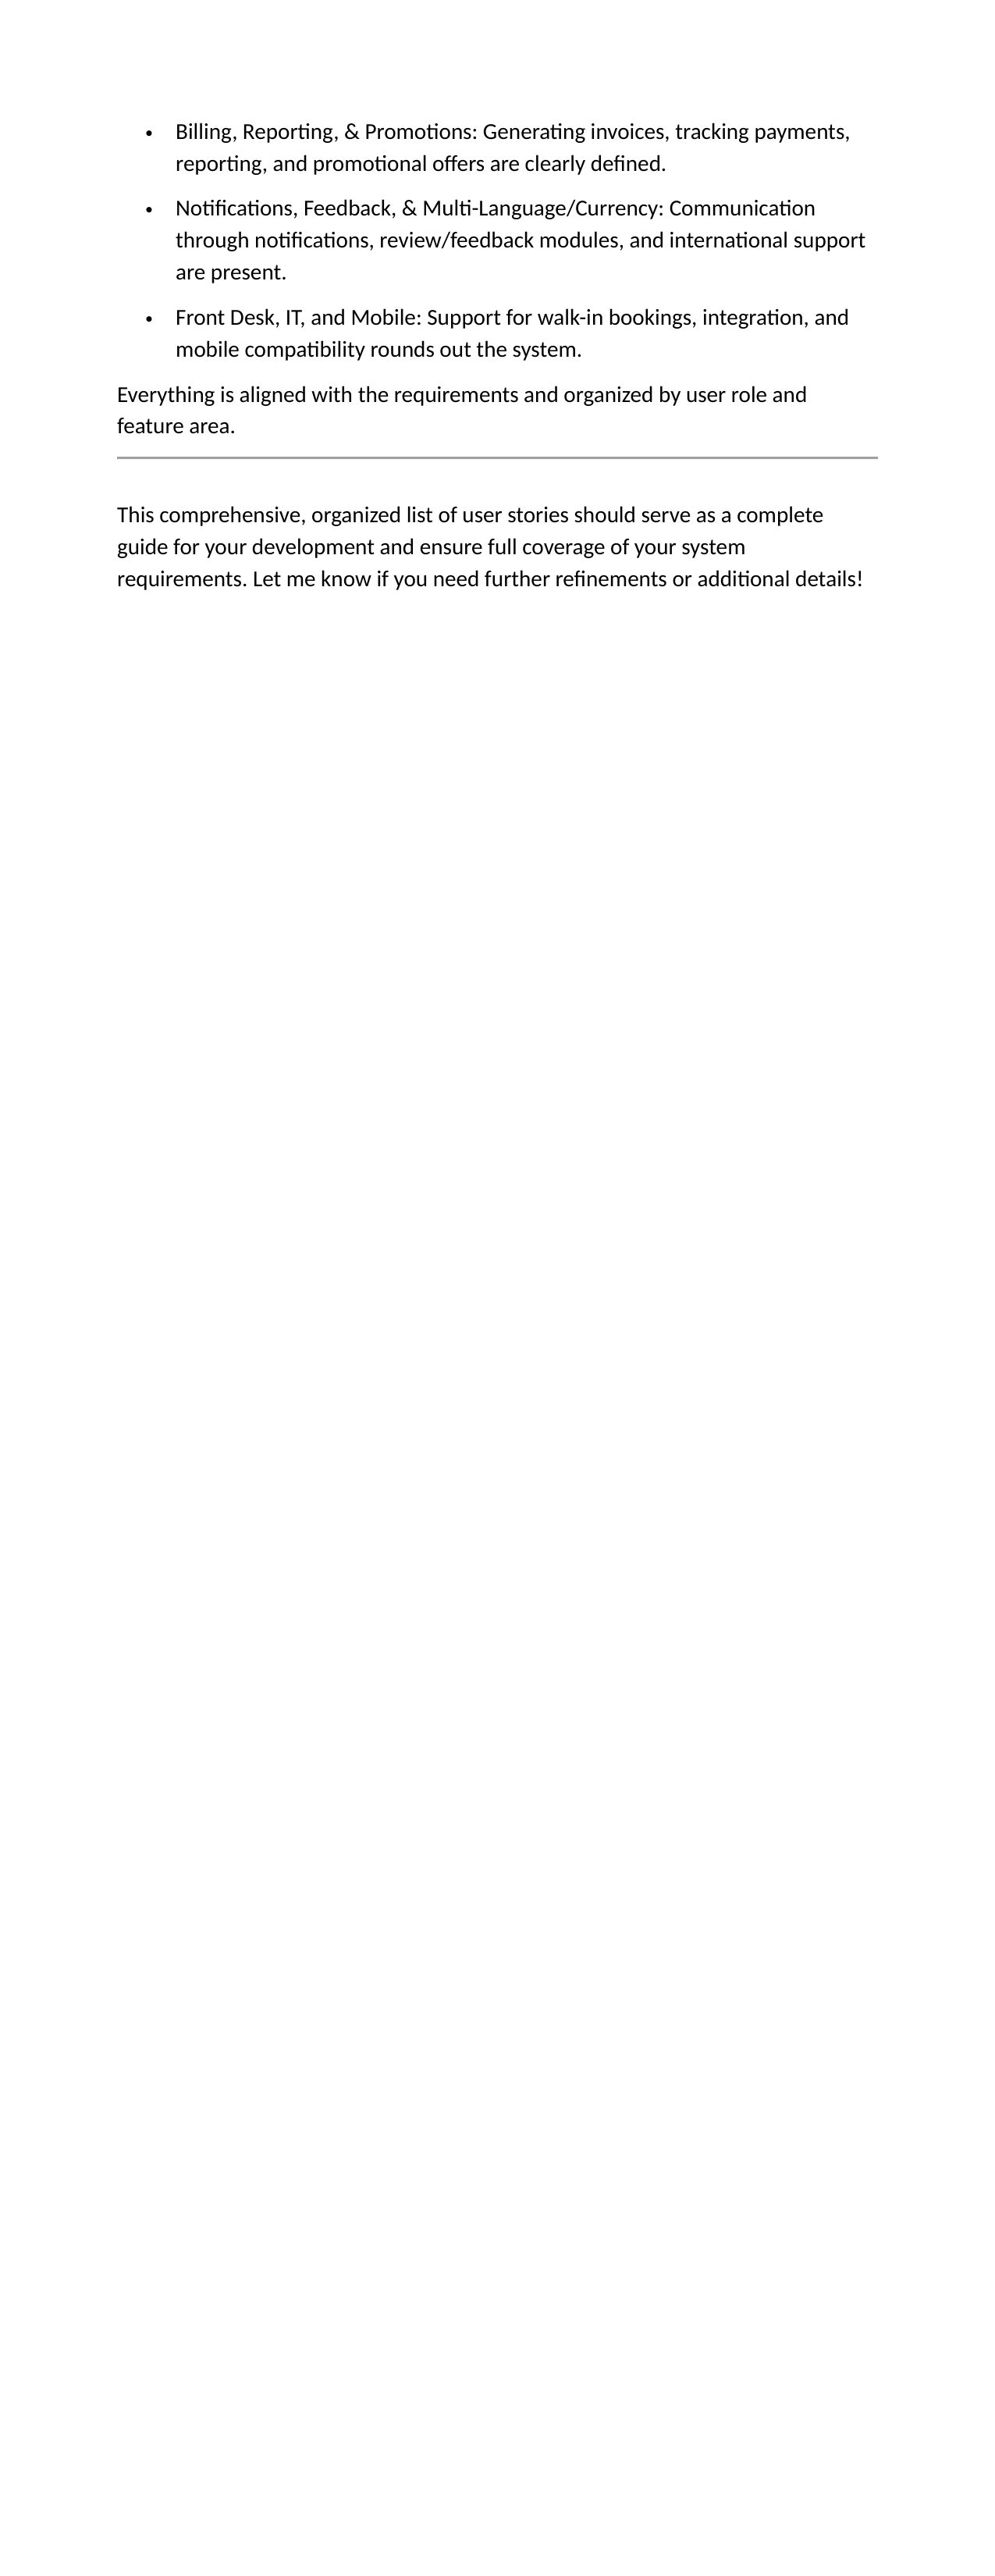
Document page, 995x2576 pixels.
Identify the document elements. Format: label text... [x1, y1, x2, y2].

text This comprehensive, organized list of user stories should serve as a complete guide for your development and ensure full coverage of your system requirements. Let me know if you need further refinements or additional details! [117, 500, 878, 592]
list Billing, Reporting, & Promotions: Generating invoices, tracking payments, reporting, and promotional offers are clearly defined. [146, 117, 878, 177]
list Front Desk, IT, and Mobile: Support for walk-in bookings, integration, and mobile compatibility rounds out the system. [146, 303, 878, 362]
list Notifications, Feedback, & Multi-Language/Currency: Communication through notifications, review/feedback modules, and international support are present. [146, 194, 878, 286]
text Everything is aligned with the requirements and organized by user role and feature area. [117, 380, 878, 439]
